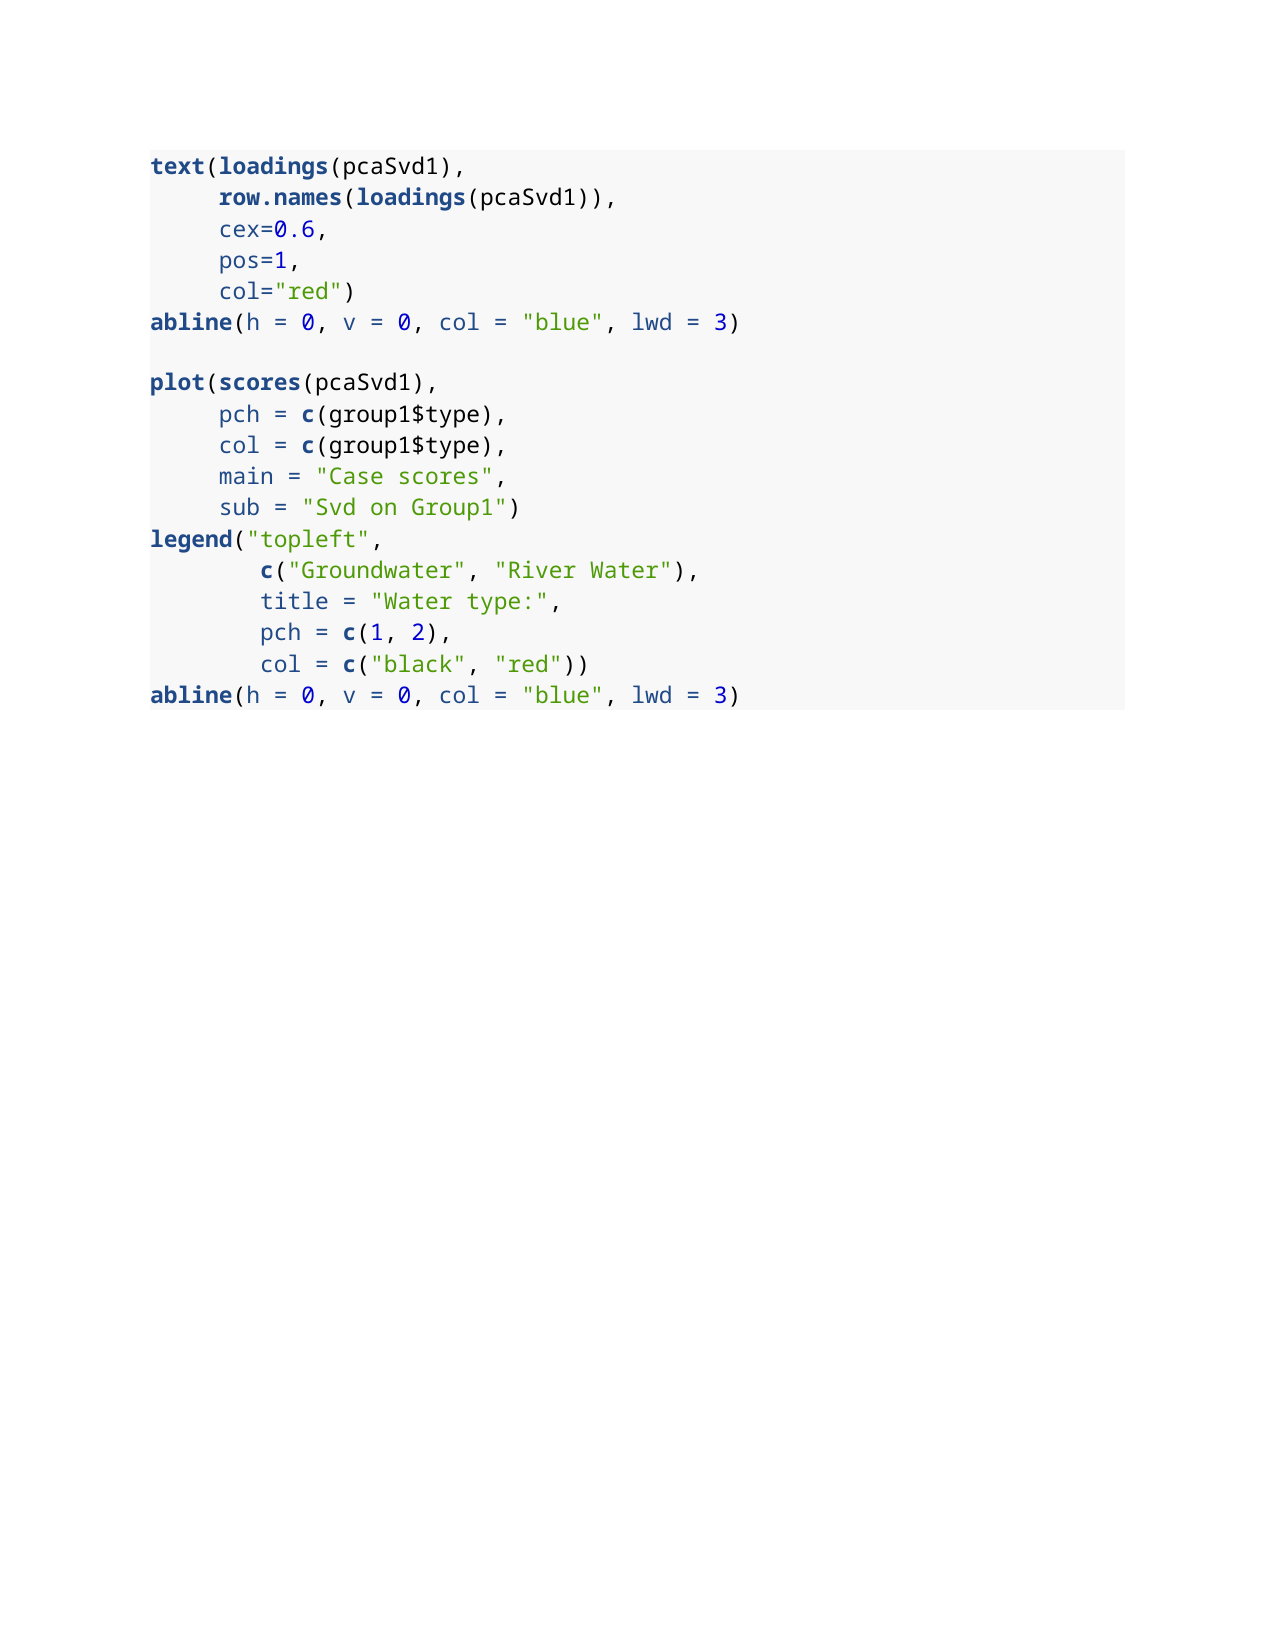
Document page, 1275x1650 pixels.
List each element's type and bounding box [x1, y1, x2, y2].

text [150, 150, 1125, 710]
